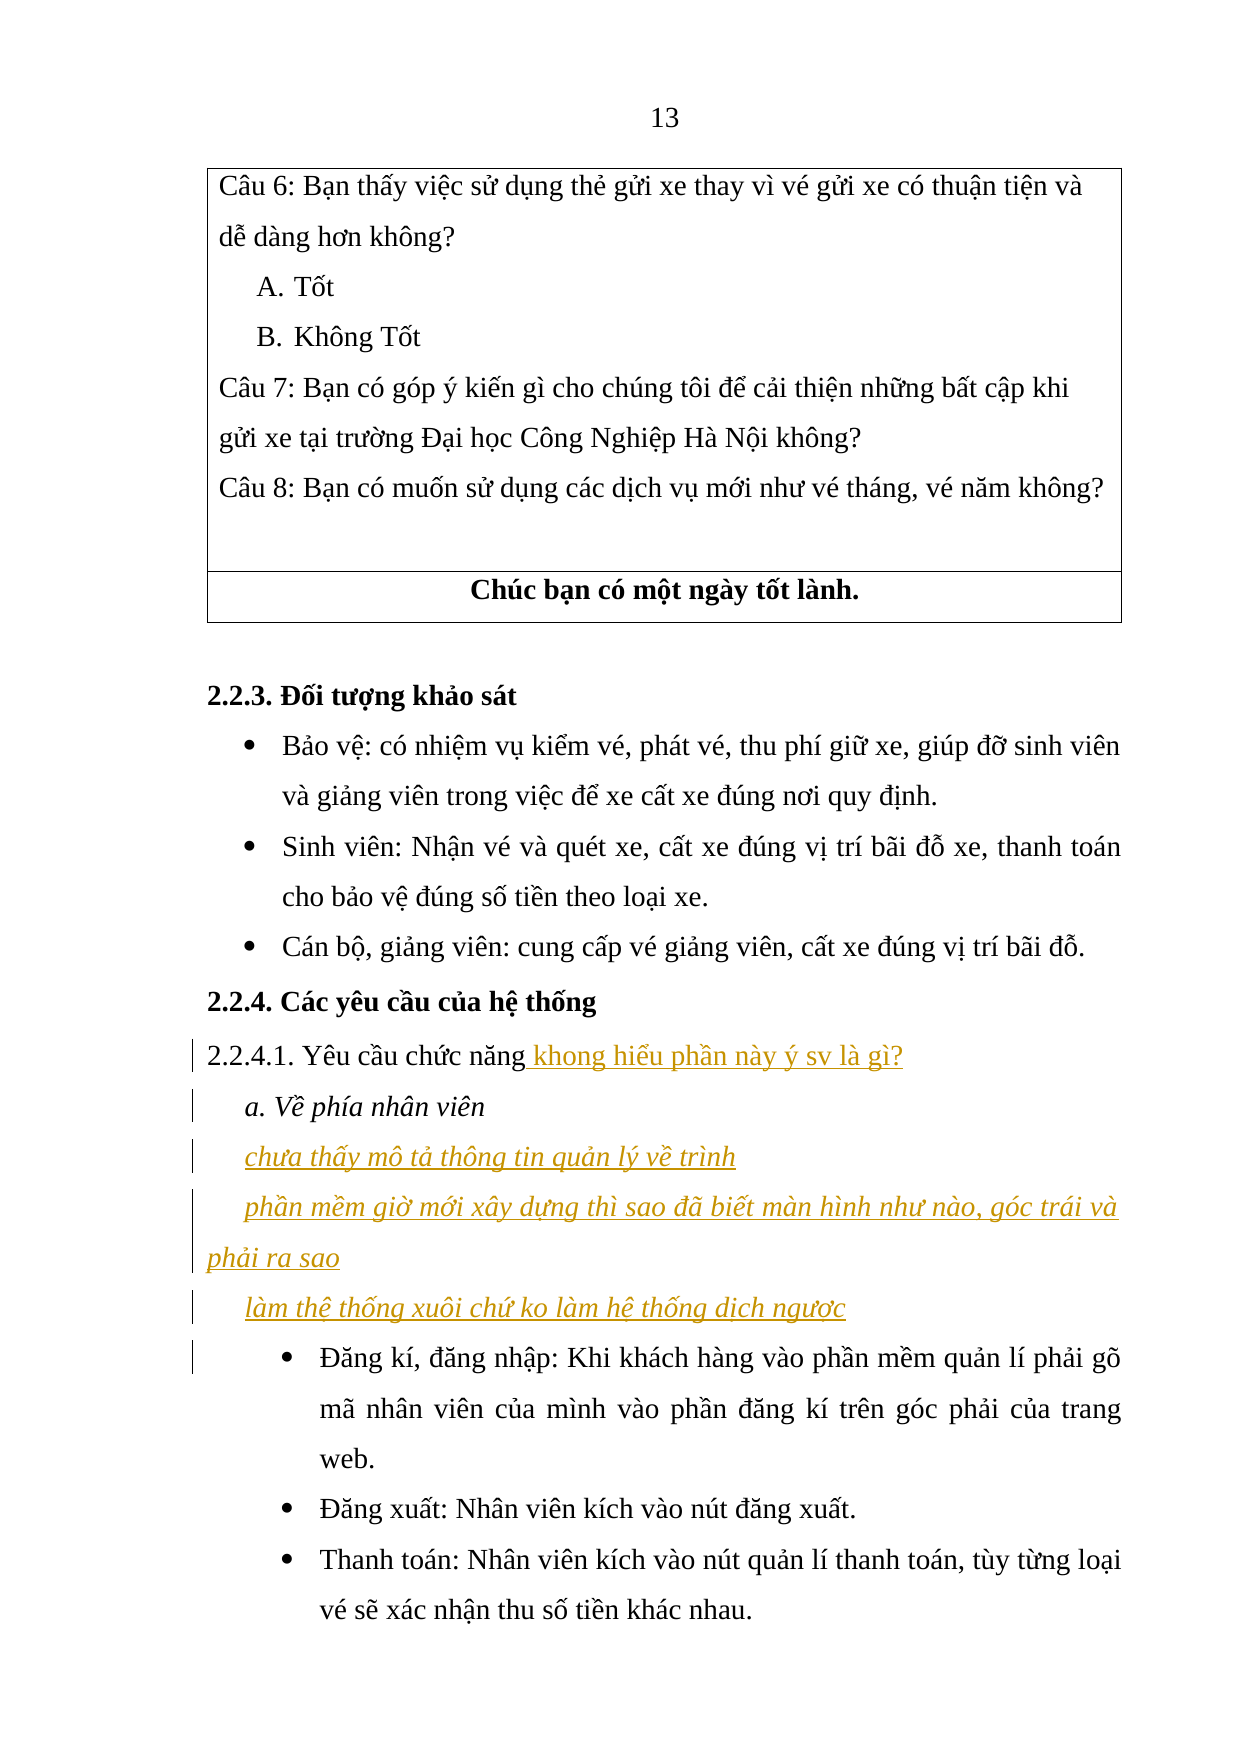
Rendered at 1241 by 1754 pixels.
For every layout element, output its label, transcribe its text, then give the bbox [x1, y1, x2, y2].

text a. Về phía nhân viên [207, 1089, 1122, 1122]
list Thanh toán: Nhân viên kích vào nút quản lí thanh toán, tùy từng loại vé sẽ xác nhận thu số tiền khác nhau. [282, 1542, 1122, 1626]
subtitle 2.2.3. Đối tượng khảo sát [207, 678, 1122, 711]
list Đăng kí, đăng nhập: Khi khách hàng vào phần mềm quản lí phải gõ mã nhân viên của mình vào phần đăng kí trên góc phải của trang web. [282, 1340, 1122, 1475]
subtitle 2.2.4. Các yêu cầu của hệ thống [207, 984, 1122, 1018]
subtitle 2.2.4.1. Yêu cầu chức năng [207, 1038, 1122, 1072]
list Bảo vệ: có nhiệm vụ kiểm vé, phát vé, thu phí giữ xe, giúp đỡ sinh viên và giảng viên trong việc để xe cất xe đúng nơi quy định. [244, 728, 1122, 812]
table_cell Chúc bạn có một ngày tốt lành. [208, 572, 1121, 622]
list Đăng xuất: Nhân viên kích vào nút đăng xuất. [282, 1491, 1122, 1525]
list Sinh viên: Nhận vé và quét xe, cất xe đúng vị trí bãi đỗ xe, thanh toán cho bảo vệ đúng số tiền theo loại xe. [244, 829, 1122, 913]
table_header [208, 169, 1121, 571]
list Cán bộ, giảng viên: cung cấp vé giảng viên, cất xe đúng vị trí bãi đỗ. [244, 929, 1122, 963]
